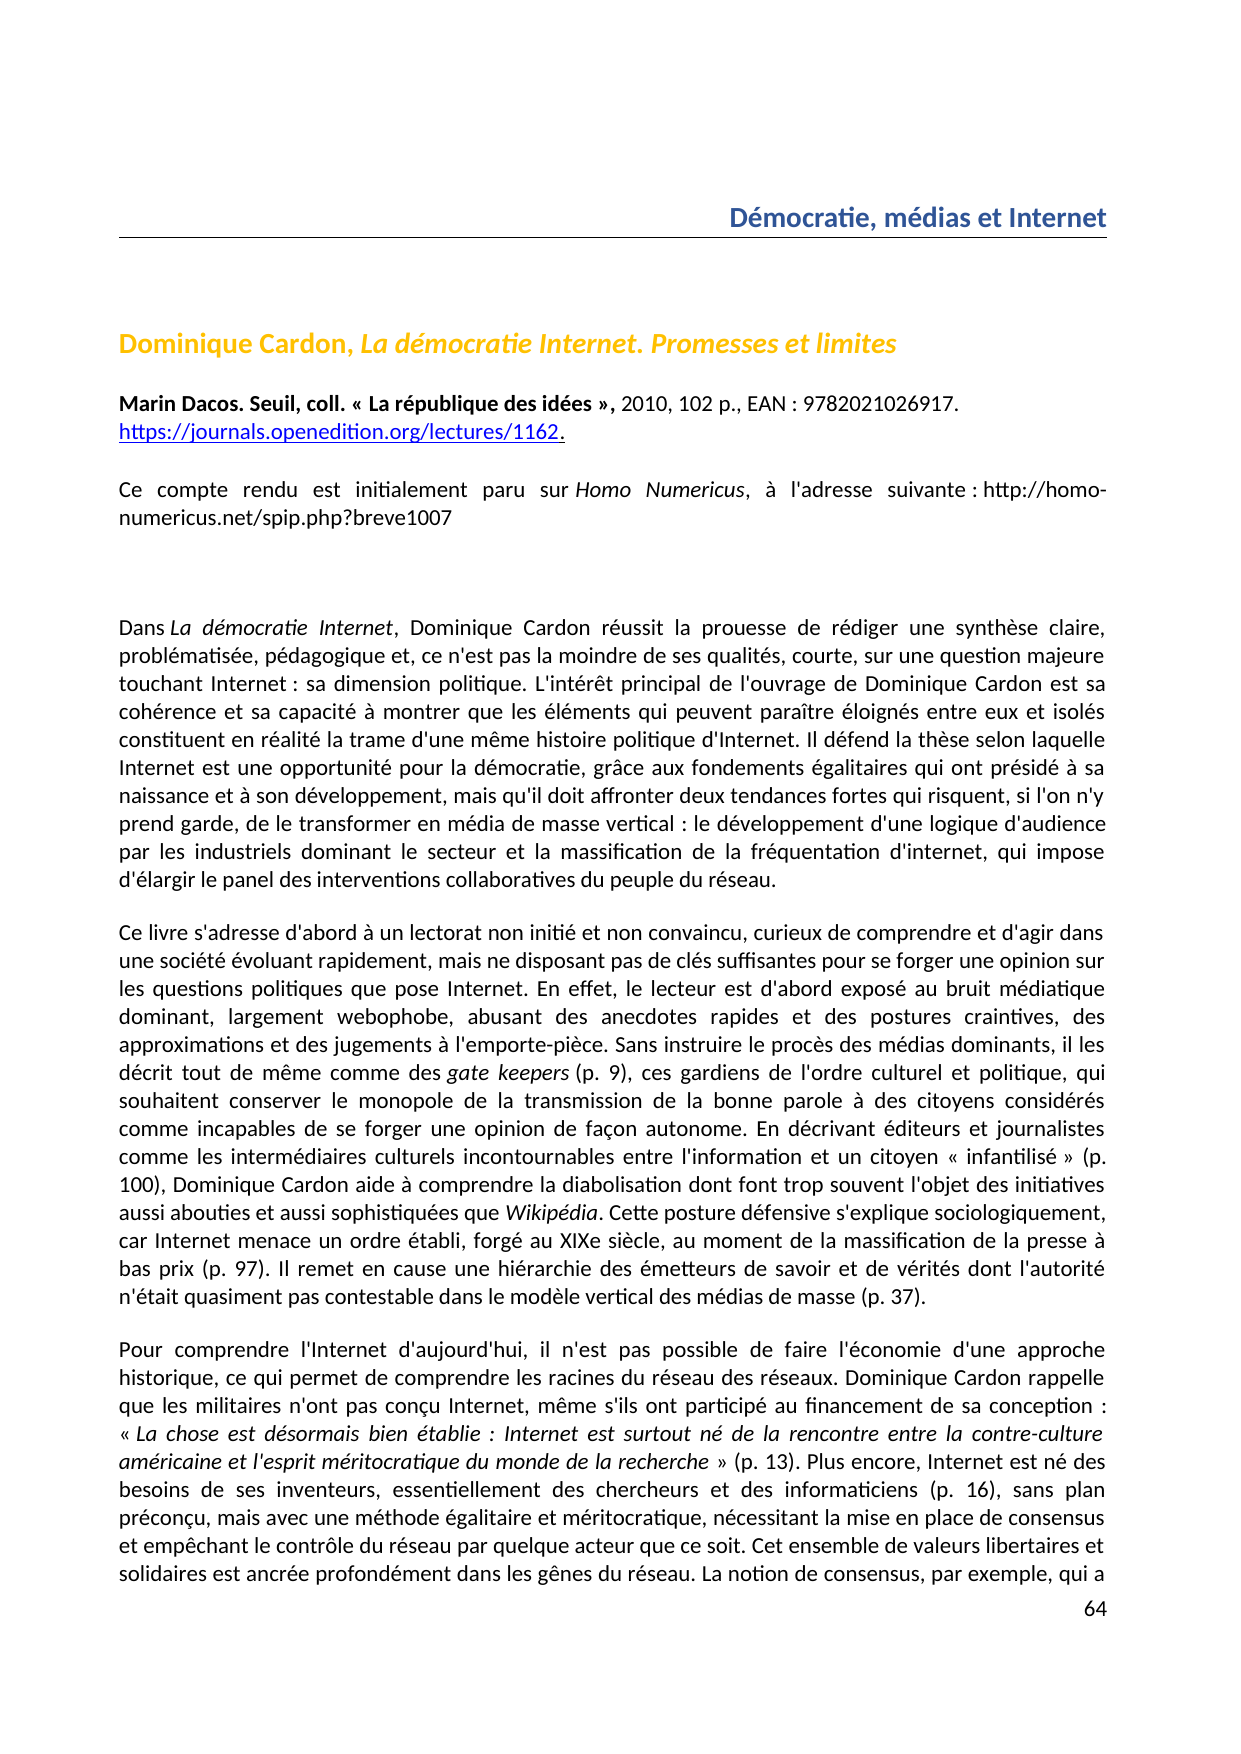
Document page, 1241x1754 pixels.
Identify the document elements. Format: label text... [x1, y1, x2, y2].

subtitle Dominique Cardon, La démocratie Internet. Promesses et limites [119, 325, 1107, 360]
text Marin Dacos. Seuil, coll. « La république des idées », 2010, 102 p., EAN : 9782021026917. https://journals.openedition.org/lectures/1162. [119, 389, 1107, 446]
subtitle Démocratie, médias et Internet [119, 199, 1107, 237]
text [119, 1335, 1107, 1588]
text Dans La démocratie Internet, Dominique Cardon réussit la prouesse de rédiger une synthèse claire, problématisée, pédagogique et, ce n'est pas la moindre de ses qualités, courte, sur une question majeure touchant Internet : sa dimension politique. L'intérêt principal de l'ouvrage de Dominique Cardon est sa cohérence et sa capacité à montrer que les éléments qui peuvent paraître éloignés entre eux et isolés constituent en réalité la trame d'une même histoire politique d'Internet. Il défend la thèse selon laquelle Internet est une opportunité pour la démocratie, grâce aux fondements égalitaires qui ont présidé à sa naissance et à son développement, mais qu'il doit affronter deux tendances fortes qui risquent, si l'on n'y prend garde, de le transformer en média de masse vertical : le développement d'une logique d'audience par les industriels dominant le secteur et la massification de la fréquentation d'internet, qui impose d'élargir le panel des interventions collaboratives du peuple du réseau. [119, 613, 1107, 893]
text Ce livre s'adresse d'abord à un lectorat non initié et non convaincu, curieux de comprendre et d'agir dans une société évoluant rapidement, mais ne disposant pas de clés suffisantes pour se forger une opinion sur les questions politiques que pose Internet. En effet, le lecteur est d'abord exposé au bruit médiatique dominant, largement webophobe, abusant des anecdotes rapides et des postures craintives, des approximations et des jugements à l'emporte-pièce. Sans instruire le procès des médias dominants, il les décrit tout de même comme des gate keepers (p. 9), ces gardiens de l'ordre culturel et politique, qui souhaitent conserver le monopole de la transmission de la bonne parole à des citoyens considérés comme incapables de se forger une opinion de façon autonome. En décrivant éditeurs et journalistes comme les intermédiaires culturels incontournables entre l'information et un citoyen « infantilisé » (p. 100), Dominique Cardon aide à comprendre la diabolisation dont font trop souvent l'objet des initiatives aussi abouties et aussi sophistiquées que Wikipédia. Cette posture défensive s'explique sociologiquement, car Internet menace un ordre établi, forgé au XIXe siècle, au moment de la massification de la presse à bas prix (p. 97). Il remet en cause une hiérarchie des émetteurs de savoir et de vérités dont l'autorité n'était quasiment pas contestable dans le modèle vertical des médias de masse (p. 37). [119, 918, 1107, 1310]
text Ce compte rendu est initialement paru sur Homo Numericus, à l'adresse suivante : http://homo-numericus.net/spip.php?breve1007 [119, 475, 1107, 531]
